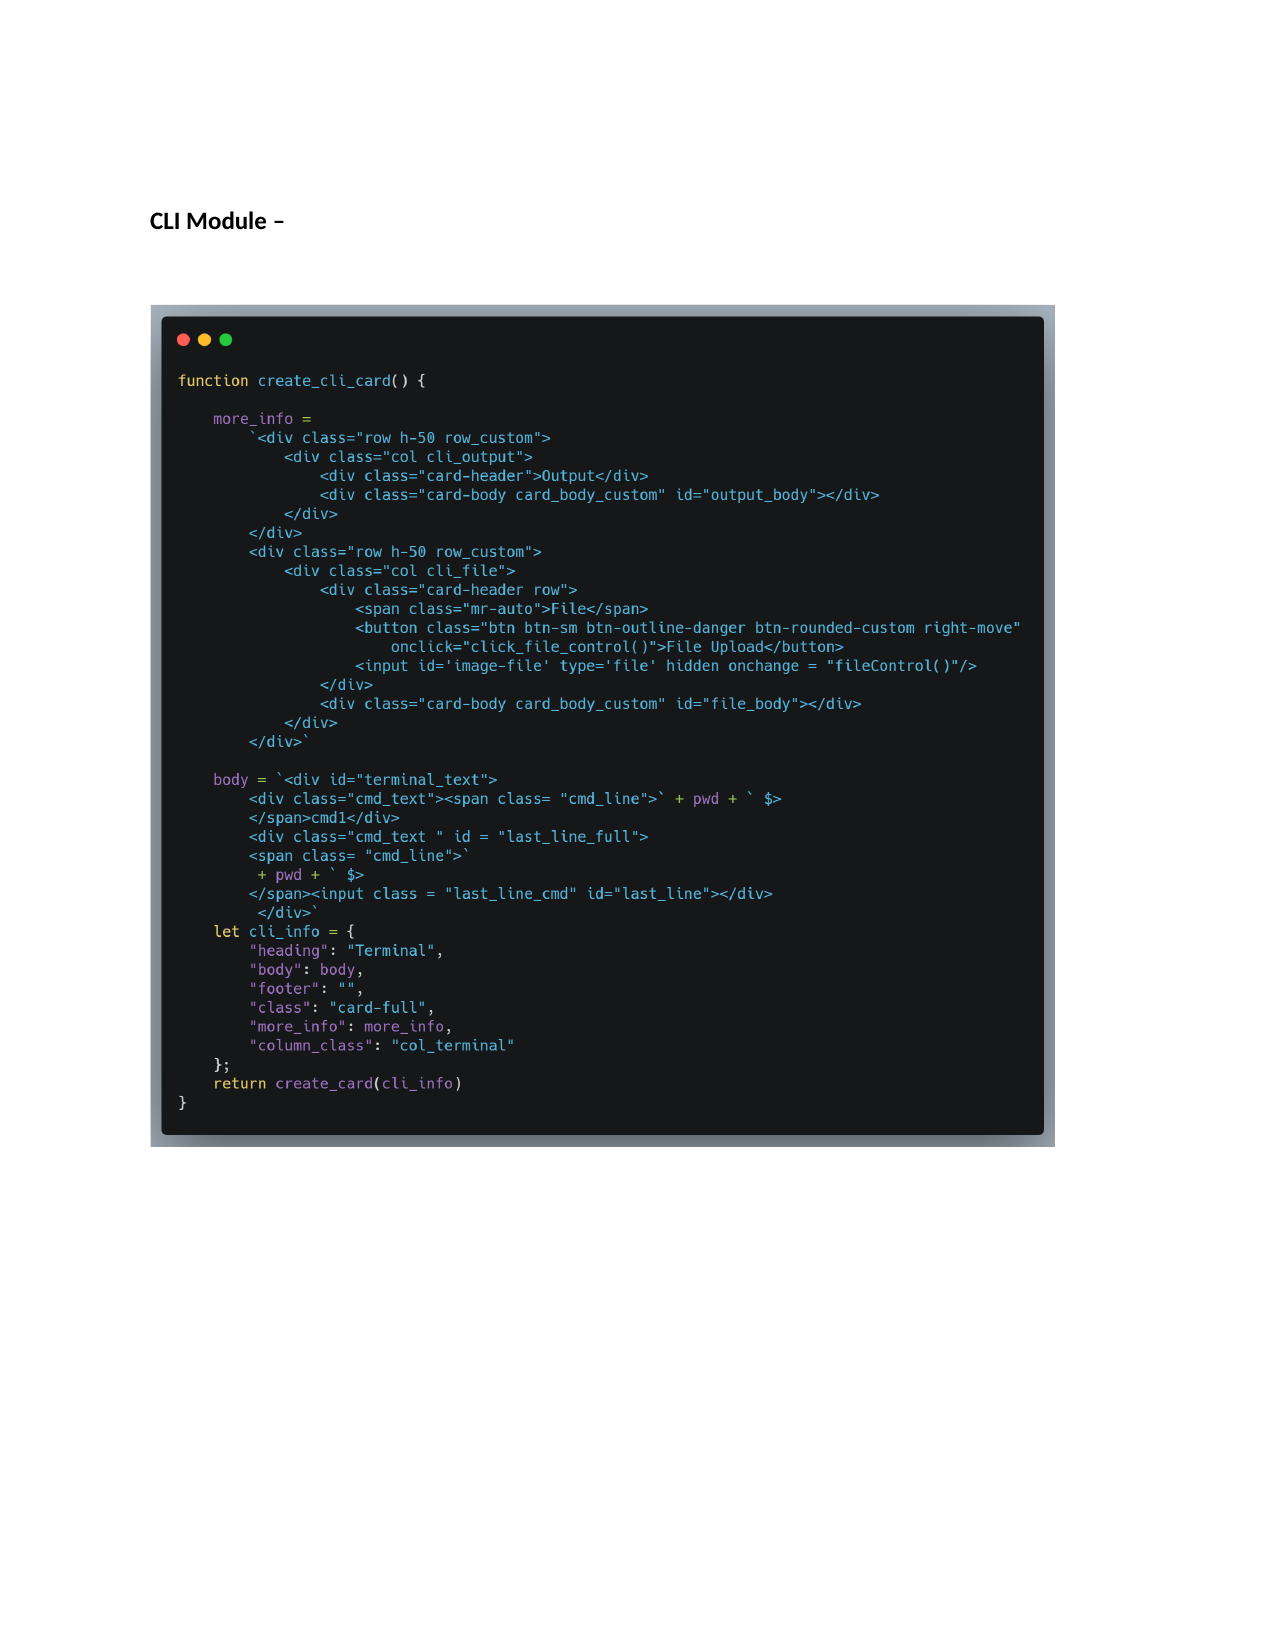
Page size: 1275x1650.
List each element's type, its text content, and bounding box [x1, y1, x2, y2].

text CLI Module – [150, 205, 1125, 236]
picture [150, 304, 1055, 1147]
